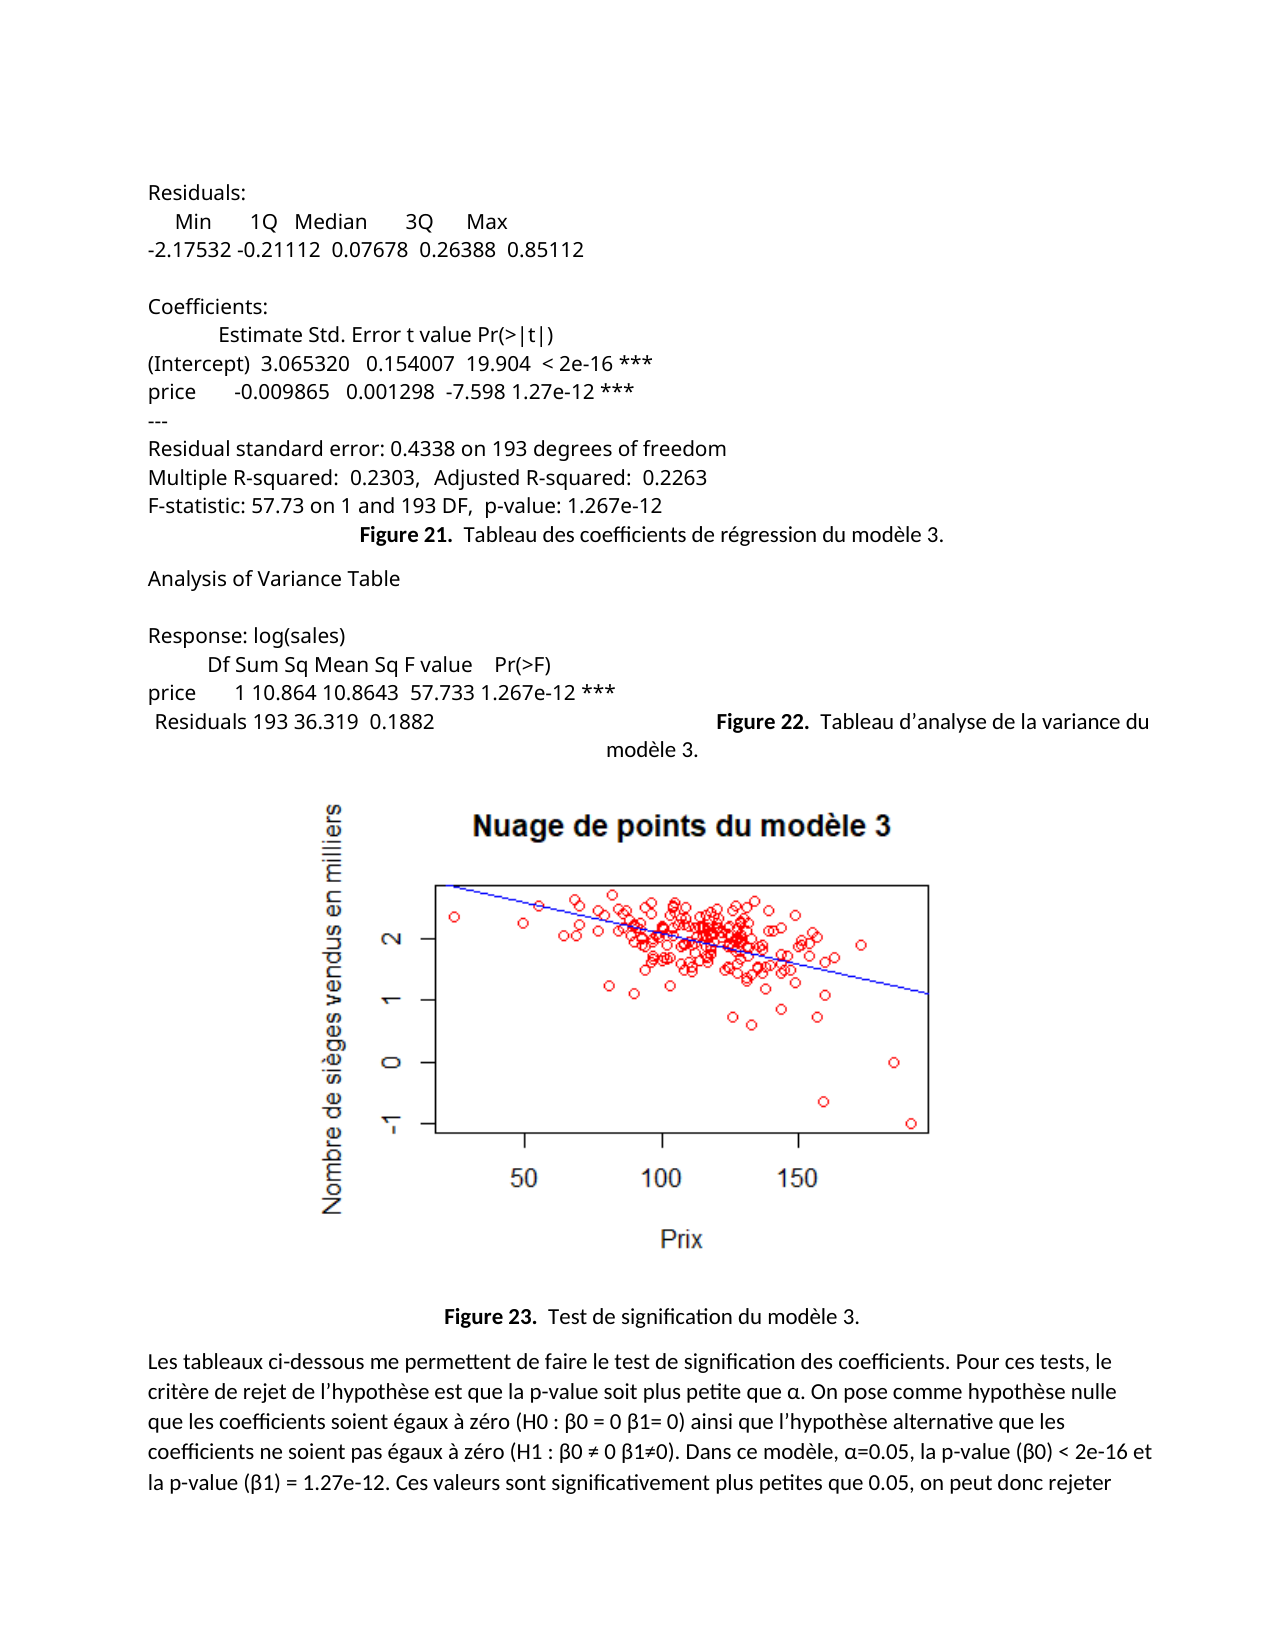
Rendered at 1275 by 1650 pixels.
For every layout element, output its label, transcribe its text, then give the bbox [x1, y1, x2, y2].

text Analysis of Variance Table [148, 564, 1157, 593]
text Multiple R-squared: 0.2303, Adjusted R-squared: 0.2263 [148, 463, 1157, 491]
text Figure 23. Test de signification du modèle 3. [148, 1302, 1157, 1330]
text (Intercept) 3.065320 0.154007 19.904 < 2e-16 *** [148, 349, 1157, 377]
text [148, 1347, 1157, 1496]
text Response: log(sales) [148, 621, 1157, 650]
text Figure 21. Tableau des coefficients de régression du modèle 3. [148, 520, 1157, 548]
text price 1 10.864 10.8643 57.733 1.267e-12 *** [148, 678, 1157, 707]
text Estimate Std. Error t value Pr(>|t|) [148, 321, 1157, 349]
text Min 1Q Median 3Q Max [148, 207, 1157, 235]
text Residual standard error: 0.4338 on 193 degrees of freedom [148, 434, 1157, 463]
text price -0.009865 0.001298 -7.598 1.27e-12 *** [148, 377, 1157, 406]
text -2.17532 -0.21112 0.07678 0.26388 0.85112 [148, 235, 1157, 264]
text Residuals: [148, 178, 1157, 207]
text Coefficients: [148, 292, 1157, 321]
text --- [148, 406, 1157, 434]
text Df Sum Sq Mean Sq F value Pr(>F) [148, 650, 1157, 678]
text Residuals 193 36.319 0.1882 Figure 22. Tableau d’analyse de la variance du modèle 3. [148, 707, 1157, 763]
text F-statistic: 57.73 on 1 and 193 DF, p-value: 1.267e-12 [148, 491, 1157, 520]
picture [313, 764, 992, 1286]
